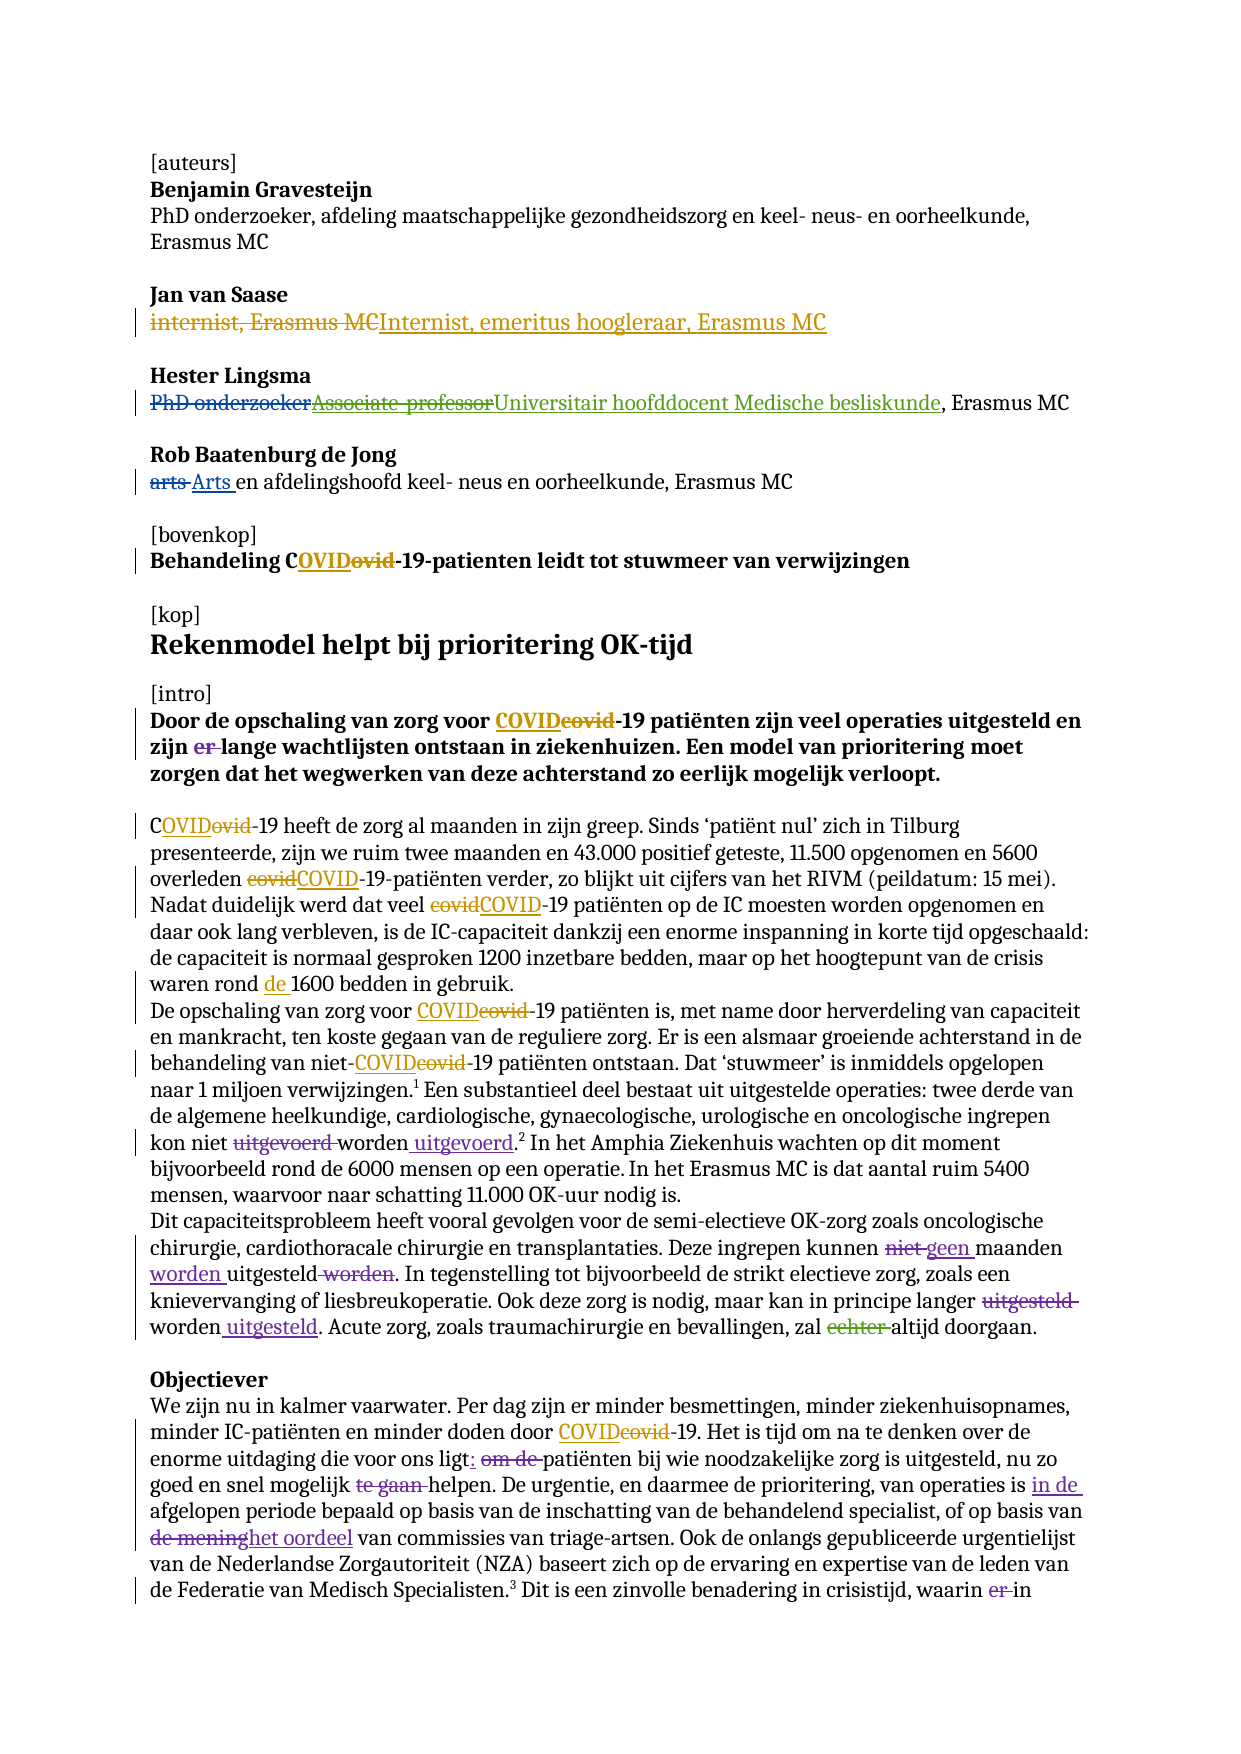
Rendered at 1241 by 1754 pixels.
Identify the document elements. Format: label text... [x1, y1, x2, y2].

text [150, 1393, 1090, 1604]
text [auteurs] [150, 150, 1090, 176]
text Dit capaciteitsprobleem heeft vooral gevolgen voor de semi-electieve OK-zorg zoals oncologische chirurgie, cardiothoracale chirurgie en transplantaties. Deze ingrepen kunnen maanden uitgesteld. In tegenstelling tot bijvoorbeeld de strikt electieve zorg, zoals een knievervanging of liesbreukoperatie. Ook deze zorg is nodig, maar kan in principe langer worden. Acute zorg, zoals traumachirurgie en bevallingen, zal altijd doorgaan. [150, 1208, 1090, 1340]
text en afdelingshoofd keel- neus en oorheelkunde, Erasmus MC [150, 469, 1090, 495]
text [bovenkop] Behandeling C-19-patienten leidt tot stuwmeer van verwijzingen [150, 521, 1090, 602]
text Rob Baatenburg de Jong [150, 442, 1090, 469]
text Door de opschaling van zorg voor -19 patiënten zijn veel operaties uitgesteld en zijn lange wachtlijsten ontstaan in ziekenhuizen. Een model van prioritering moet zorgen dat het wegwerken van deze achterstand zo eerlijk mogelijk verloopt. [150, 708, 1090, 787]
text Hester Lingsma [150, 363, 1090, 389]
text [intro] [150, 681, 1090, 708]
text Rekenmodel helpt bij prioritering OK-tijd [150, 628, 1090, 662]
text C-19 heeft de zorg al maanden in zijn greep. Sinds ‘patiënt nul’ zich in Tilburg presenteerde, zijn we ruim twee maanden en 43.000 positief geteste, 11.500 opgenomen en 5600 overleden -19-patiënten verder, zo blijkt uit cijfers van het RIVM (peildatum: 15 mei). Nadat duidelijk werd dat veel -19 patiënten op de IC moesten worden opgenomen en daar ook lang verbleven, is de IC-capaciteit dankzij een enorme inspanning in korte tijd opgeschaald: de capaciteit is normaal gesproken 1200 inzetbare bedden, maar op het hoogtepunt van de crisis waren rond 1600 bedden in gebruik. [150, 813, 1090, 997]
text Jan van Saase [150, 282, 1090, 308]
text , Erasmus MC [150, 389, 1090, 416]
text Benjamin Gravesteijn PhD onderzoeker, afdeling maatschappelijke gezondheidszorg en keel- neus- en oorheelkunde, Erasmus MC [150, 176, 1090, 255]
text [kop] [150, 602, 1090, 628]
text De opschaling van zorg voor -19 patiënten is, met name door herverdeling van capaciteit en mankracht, ten koste gegaan van de reguliere zorg. Er is een alsmaar groeiende achterstand in de behandeling van niet--19 patiënten ontstaan. Dat ‘stuwmeer’ is inmiddels opgelopen naar 1 miljoen verwijzingen.1 Een substantieel deel bestaat uit uitgestelde operaties: twee derde van de algemene heelkundige, cardiologische, gynaecologische, urologische en oncologische ingrepen kon niet worden.2 In het Amphia Ziekenhuis wachten op dit moment bijvoorbeeld rond de 6000 mensen op een operatie. In het Erasmus MC is dat aantal ruim 5400 mensen, waarvoor naar schatting 11.000 OK-uur nodig is. [150, 997, 1090, 1208]
text Objectiever [150, 1366, 1090, 1393]
